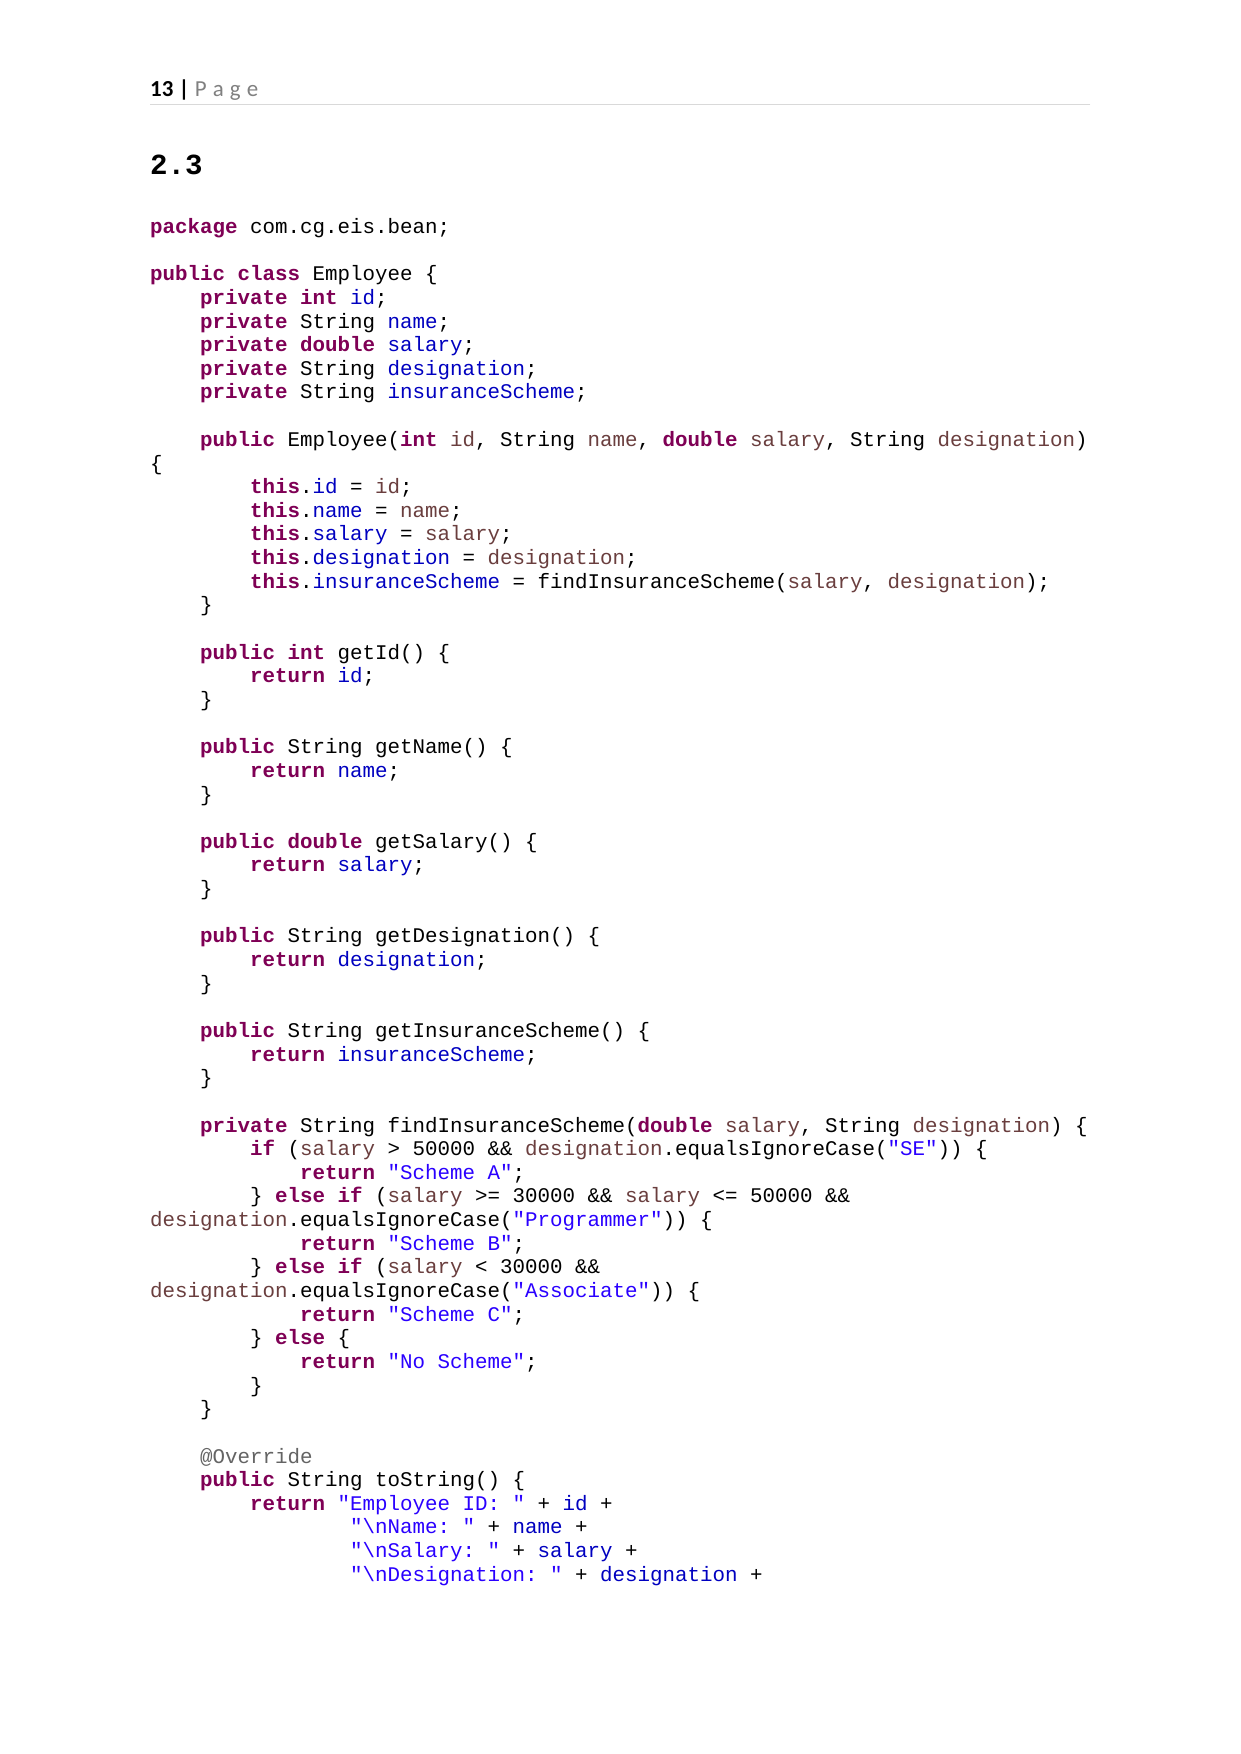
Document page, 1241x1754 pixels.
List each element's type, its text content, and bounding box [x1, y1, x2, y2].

text private String findInsuranceScheme(double salary, String designation) { [150, 1114, 1090, 1138]
text 2.3 [150, 150, 1090, 183]
text public Employee(int id, String name, double salary, String designation) { [150, 429, 1090, 476]
text } [150, 1375, 1090, 1398]
text return insuranceScheme; [150, 1044, 1090, 1067]
text return "Scheme A"; [150, 1162, 1090, 1186]
text } [150, 1067, 1090, 1091]
text this.name = name; [150, 500, 1090, 523]
text return "No Scheme"; [150, 1351, 1090, 1375]
text this.id = id; [150, 476, 1090, 500]
text if (salary > 50000 && designation.equalsIgnoreCase("SE")) { [150, 1138, 1090, 1162]
text "\nName: " + name + [150, 1517, 1090, 1540]
text return designation; [150, 949, 1090, 973]
text private double salary; [150, 334, 1090, 358]
text } [150, 689, 1090, 713]
text return "Employee ID: " + id + [150, 1493, 1090, 1517]
text @Override [150, 1446, 1090, 1469]
text private int id; [150, 287, 1090, 311]
text package com.cg.eis.bean; [150, 216, 1090, 240]
text } [150, 1398, 1090, 1422]
text public int getId() { [150, 642, 1090, 665]
text } [150, 973, 1090, 996]
text return salary; [150, 854, 1090, 878]
text } else if (salary < 30000 && designation.equalsIgnoreCase("Associate")) { [150, 1256, 1090, 1304]
text public class Employee { [150, 263, 1090, 287]
text return id; [150, 665, 1090, 689]
text "\nSalary: " + salary + [150, 1540, 1090, 1564]
text public double getSalary() { [150, 831, 1090, 854]
text this.insuranceScheme = findInsuranceScheme(salary, designation); [150, 571, 1090, 594]
text return name; [150, 760, 1090, 783]
text return "Scheme C"; [150, 1304, 1090, 1327]
text this.salary = salary; [150, 523, 1090, 547]
text private String designation; [150, 358, 1090, 382]
text } [150, 878, 1090, 902]
text private String insuranceScheme; [150, 382, 1090, 405]
text } else if (salary >= 30000 && salary <= 50000 && designation.equalsIgnoreCase("Programmer")) { [150, 1186, 1090, 1233]
text private String name; [150, 311, 1090, 334]
text } [150, 783, 1090, 807]
text public String getName() { [150, 736, 1090, 760]
text public String toString() { [150, 1469, 1090, 1493]
text } [150, 594, 1090, 618]
text public String getInsuranceScheme() { [150, 1020, 1090, 1044]
text } else { [150, 1327, 1090, 1351]
text public String getDesignation() { [150, 925, 1090, 949]
text this.designation = designation; [150, 547, 1090, 571]
text "\nDesignation: " + designation + [150, 1564, 1090, 1587]
text return "Scheme B"; [150, 1233, 1090, 1256]
